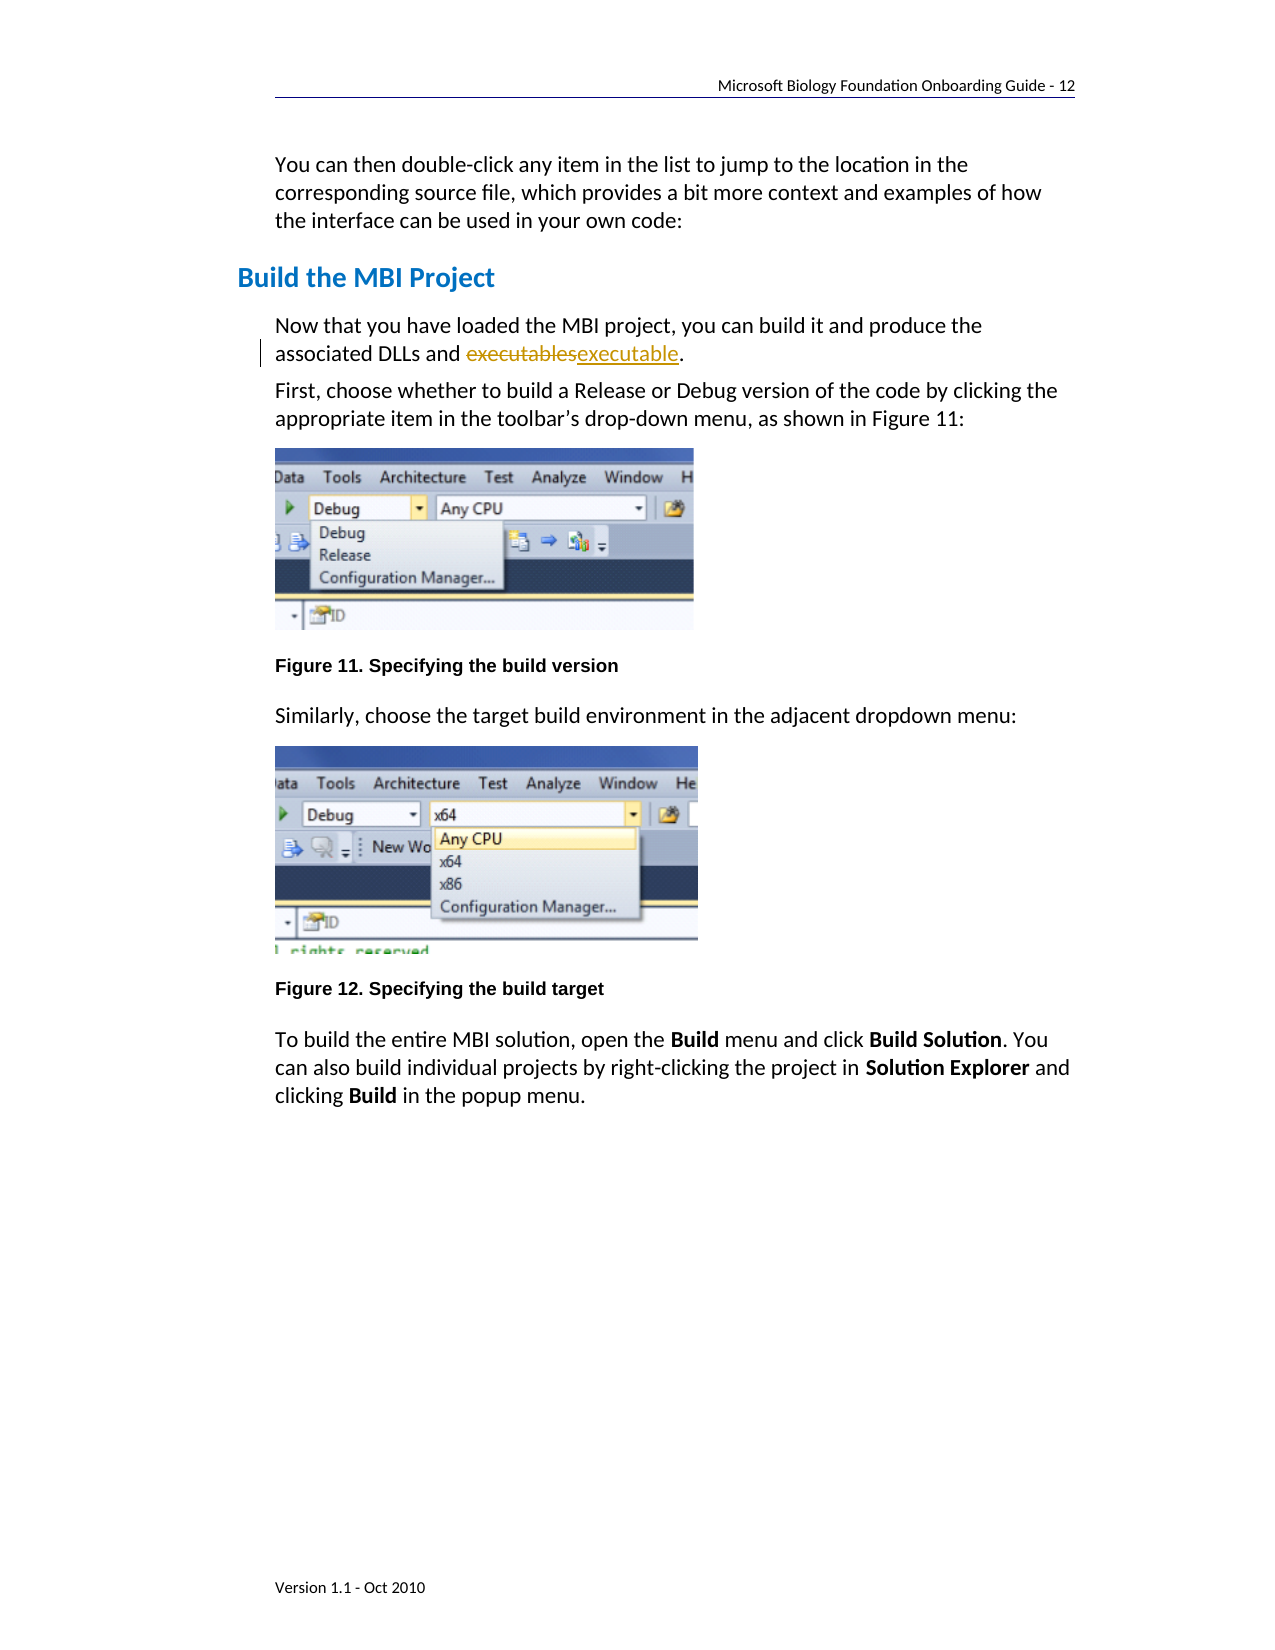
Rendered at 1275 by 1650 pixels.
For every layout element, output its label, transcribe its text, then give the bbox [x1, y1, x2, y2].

picture [275, 448, 694, 630]
text You can then double-click any item in the list to jump to the location in the corresponding source file, which provides a bit more context and examples of how the interface can be used in your own code: [275, 150, 1075, 234]
text Similarly, choose the target build environment in the adjacent dropdown menu: [275, 702, 1075, 729]
text To build the entire MBI solution, open the Build menu and click Build Solution. You can also build individual projects by right-clicking the project in Solution Explorer and clicking Build in the popup menu. [275, 1025, 1075, 1109]
subtitle Build the MBI Project [237, 259, 1075, 295]
text Now that you have loaded the MBI project, you can build it and produce the associated DLLs and . [275, 311, 1075, 367]
picture [275, 746, 698, 954]
text Figure 11. Specifying the build version [275, 655, 1075, 677]
text Figure 12. Specifying the build target [275, 978, 1075, 1000]
text First, choose whether to build a Release or Debug version of the code by clicking the appropriate item in the toolbar’s drop-down menu, as shown in Figure 11: [275, 376, 1075, 432]
